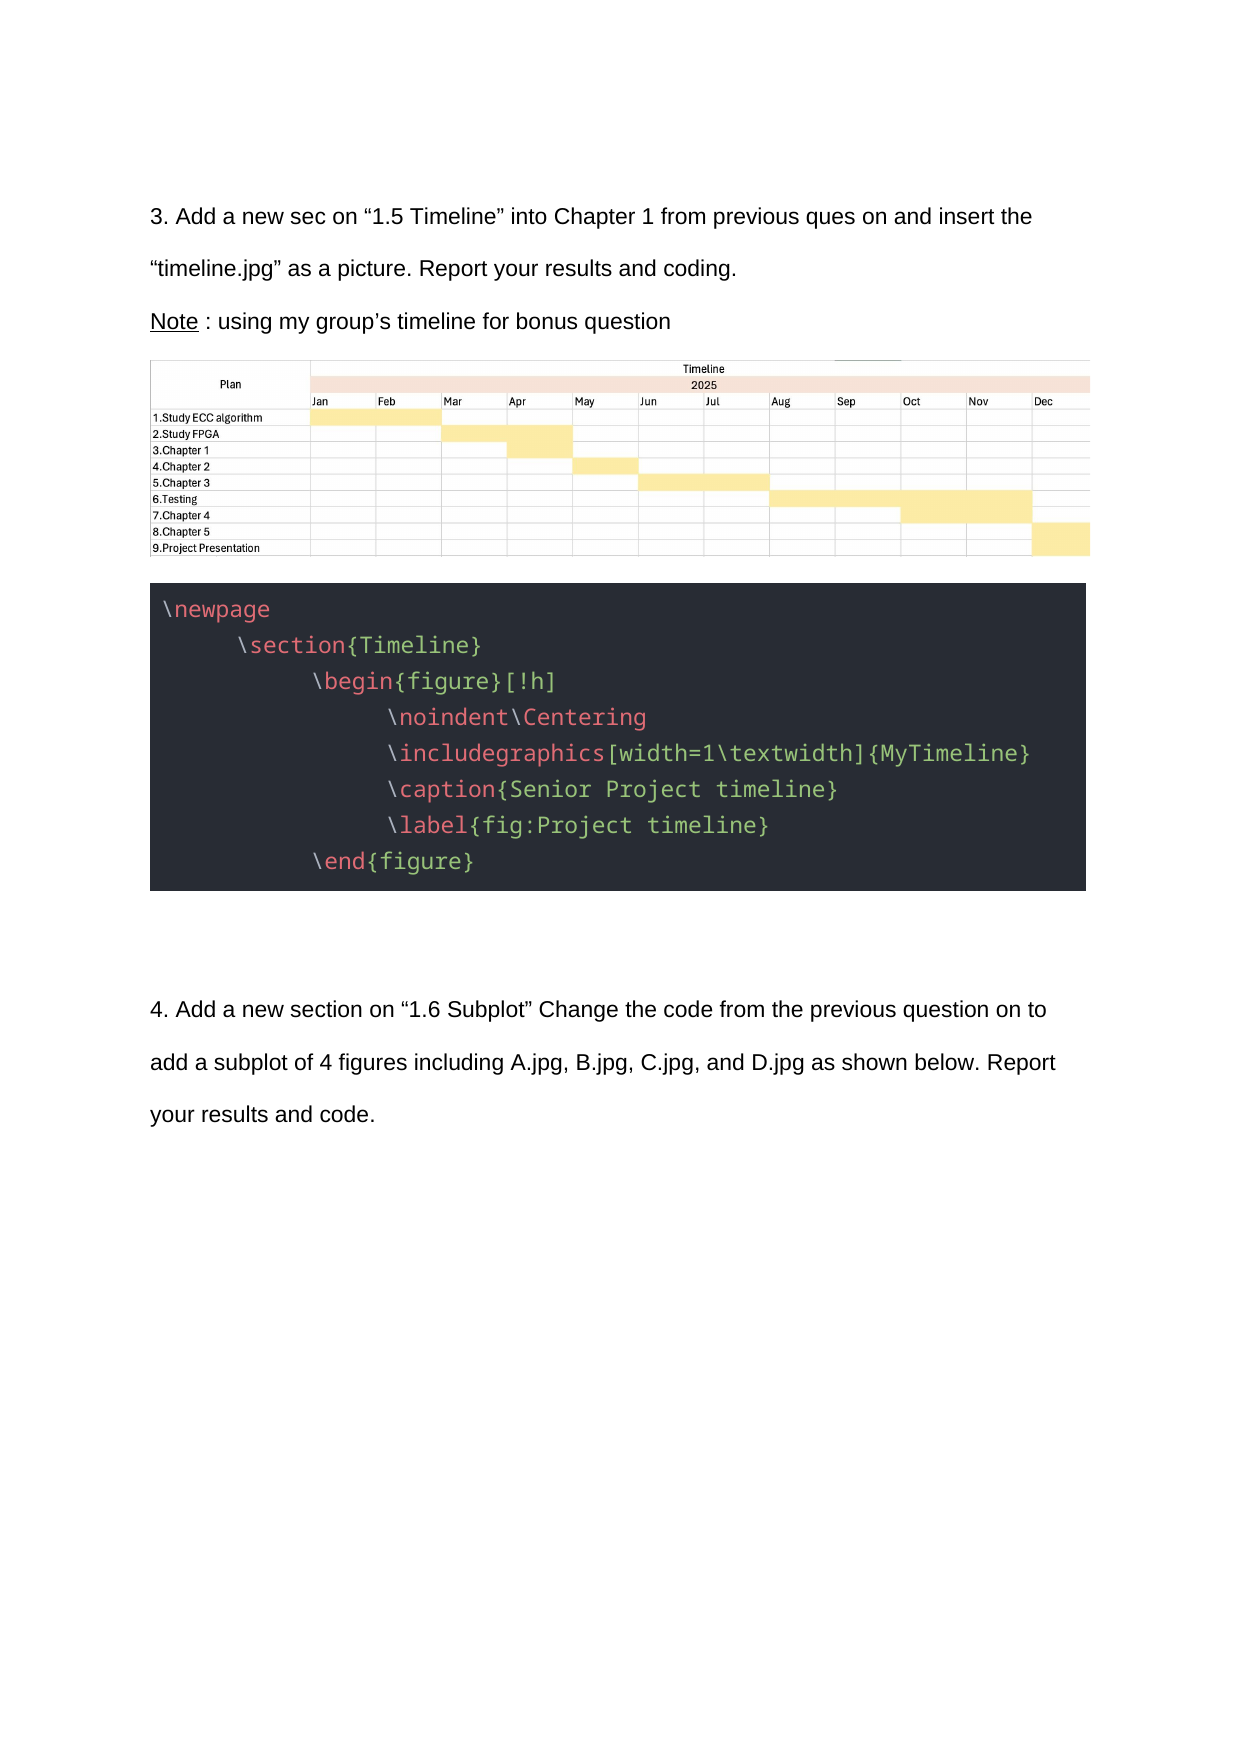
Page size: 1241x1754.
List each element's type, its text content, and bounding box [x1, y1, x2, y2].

text 3. Add a new sec on “1.5 Timeline” into Chapter 1 from previous ques on and insert the “timeline.jpg” as a picture. Report your results and coding. [150, 203, 1090, 282]
picture [150, 360, 1091, 557]
text Note : using my group’s timeline for bonus question [150, 308, 1090, 334]
table_header \newpage \section{Timeline} \begin{figure}[!h] \noindent\Centering \includegraphics[width=1\textwidth]{MyTimeline} \caption{Senior Project timeline} \label{fig:Project timeline} \end{figure} [150, 583, 1086, 891]
text 4. Add a new section on “1.6 Subplot” Change the code from the previous question on to add a subplot of 4 figures including A.jpg, B.jpg, C.jpg, and D.jpg as shown below. Report your results and code. [150, 996, 1090, 1128]
